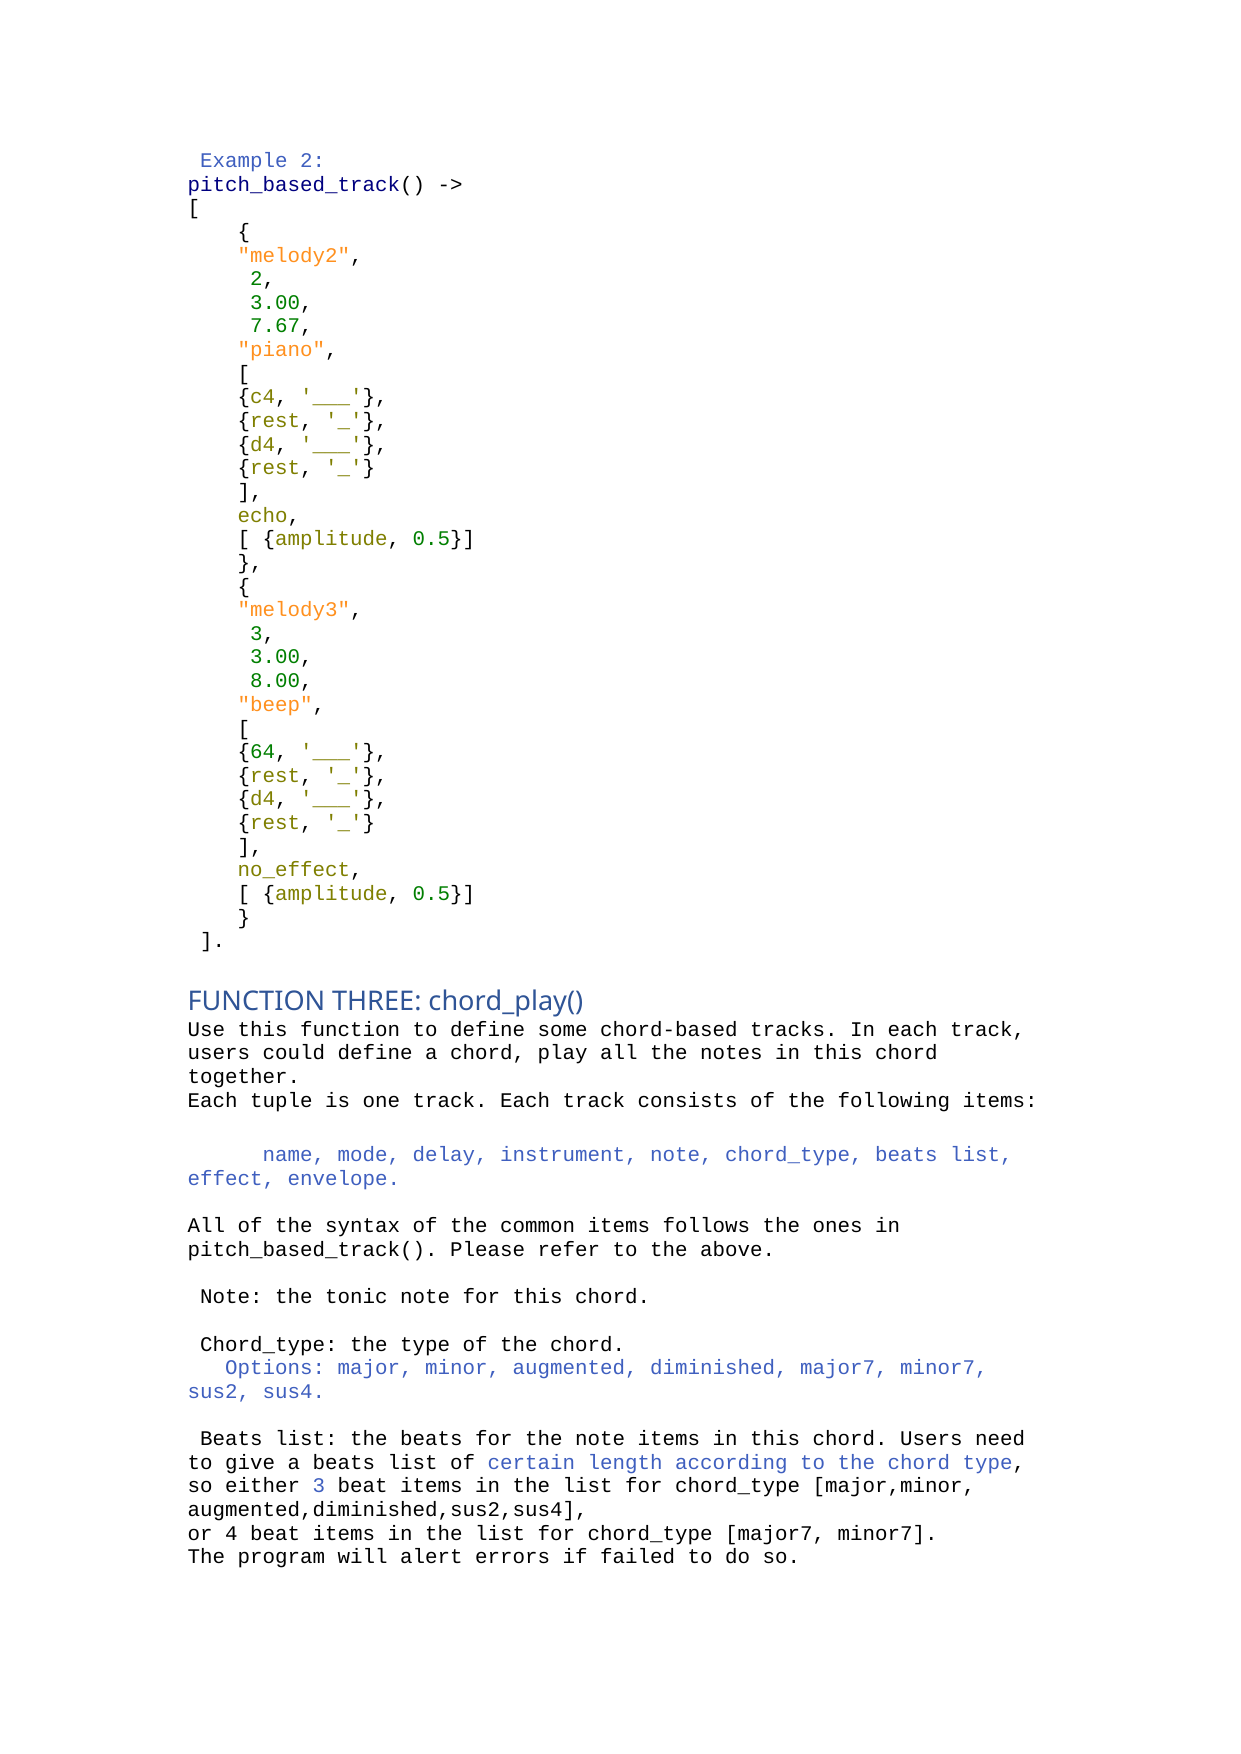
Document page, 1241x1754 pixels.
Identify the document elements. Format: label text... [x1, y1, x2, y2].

text or 4 beat items in the list for chord_type [major7, minor7]. [187, 1523, 1053, 1546]
text The program will alert errors if failed to do so. [187, 1546, 1053, 1570]
text [ [187, 717, 1053, 741]
text "melody3", [187, 599, 1053, 623]
text {c4, '___'}, [187, 386, 1053, 410]
text pitch_based_track() -> [187, 174, 1053, 197]
text {rest, '_'} [187, 457, 1053, 481]
text name, mode, delay, instrument, note, chord_type, beats list, effect, envelope. [187, 1144, 1053, 1192]
text 3.00, [187, 292, 1053, 316]
text [ [187, 363, 1053, 386]
text {rest, '_'}, [187, 765, 1053, 788]
text {d4, '___'}, [187, 788, 1053, 812]
text 3, [187, 623, 1053, 647]
text ], [187, 836, 1053, 859]
text 8.00, [187, 670, 1053, 694]
text All of the syntax of the common items follows the ones in pitch_based_track(). Please refer to the above. [187, 1215, 1053, 1263]
text "piano", [187, 339, 1053, 363]
text echo, [187, 505, 1053, 528]
text 2, [187, 268, 1053, 292]
text so either 3 beat items in the list for chord_type [major,minor, augmented,diminished,sus2,sus4], [187, 1476, 1053, 1523]
text no_effect, [187, 859, 1053, 883]
text Example 2: [187, 150, 1053, 174]
text {rest, '_'}, [187, 410, 1053, 434]
text Note: the tonic note for this chord. [187, 1286, 1053, 1310]
text Each tuple is one track. Each track consists of the following items: [187, 1089, 1053, 1113]
text { [187, 221, 1053, 244]
text ], [187, 481, 1053, 505]
text {rest, '_'} [187, 812, 1053, 836]
text [ {amplitude, 0.5}] [187, 883, 1053, 907]
text Use this function to define some chord-based tracks. In each track, users could define a chord, play all the notes in this chord together. [187, 1019, 1053, 1089]
text Options: major, minor, augmented, diminished, major7, minor7, sus2, sus4. [187, 1357, 1053, 1404]
text }, [187, 552, 1053, 576]
text Chord_type: the type of the chord. [187, 1334, 1053, 1357]
text {d4, '___'}, [187, 434, 1053, 457]
text } [187, 907, 1053, 930]
text "beep", [187, 694, 1053, 717]
text [ [187, 197, 1053, 221]
text ]. [187, 930, 1053, 954]
subtitle FUNCTION THREE: chord_play() [187, 982, 1053, 1019]
text 3.00, [187, 647, 1053, 670]
text { [187, 576, 1053, 599]
text 7.67, [187, 316, 1053, 339]
text Beats list: the beats for the note items in this chord. Users need to give a beats list of certain length according to the chord type, [187, 1428, 1053, 1476]
text "melody2", [187, 244, 1053, 268]
text {64, '___'}, [187, 741, 1053, 765]
text [ {amplitude, 0.5}] [187, 528, 1053, 552]
